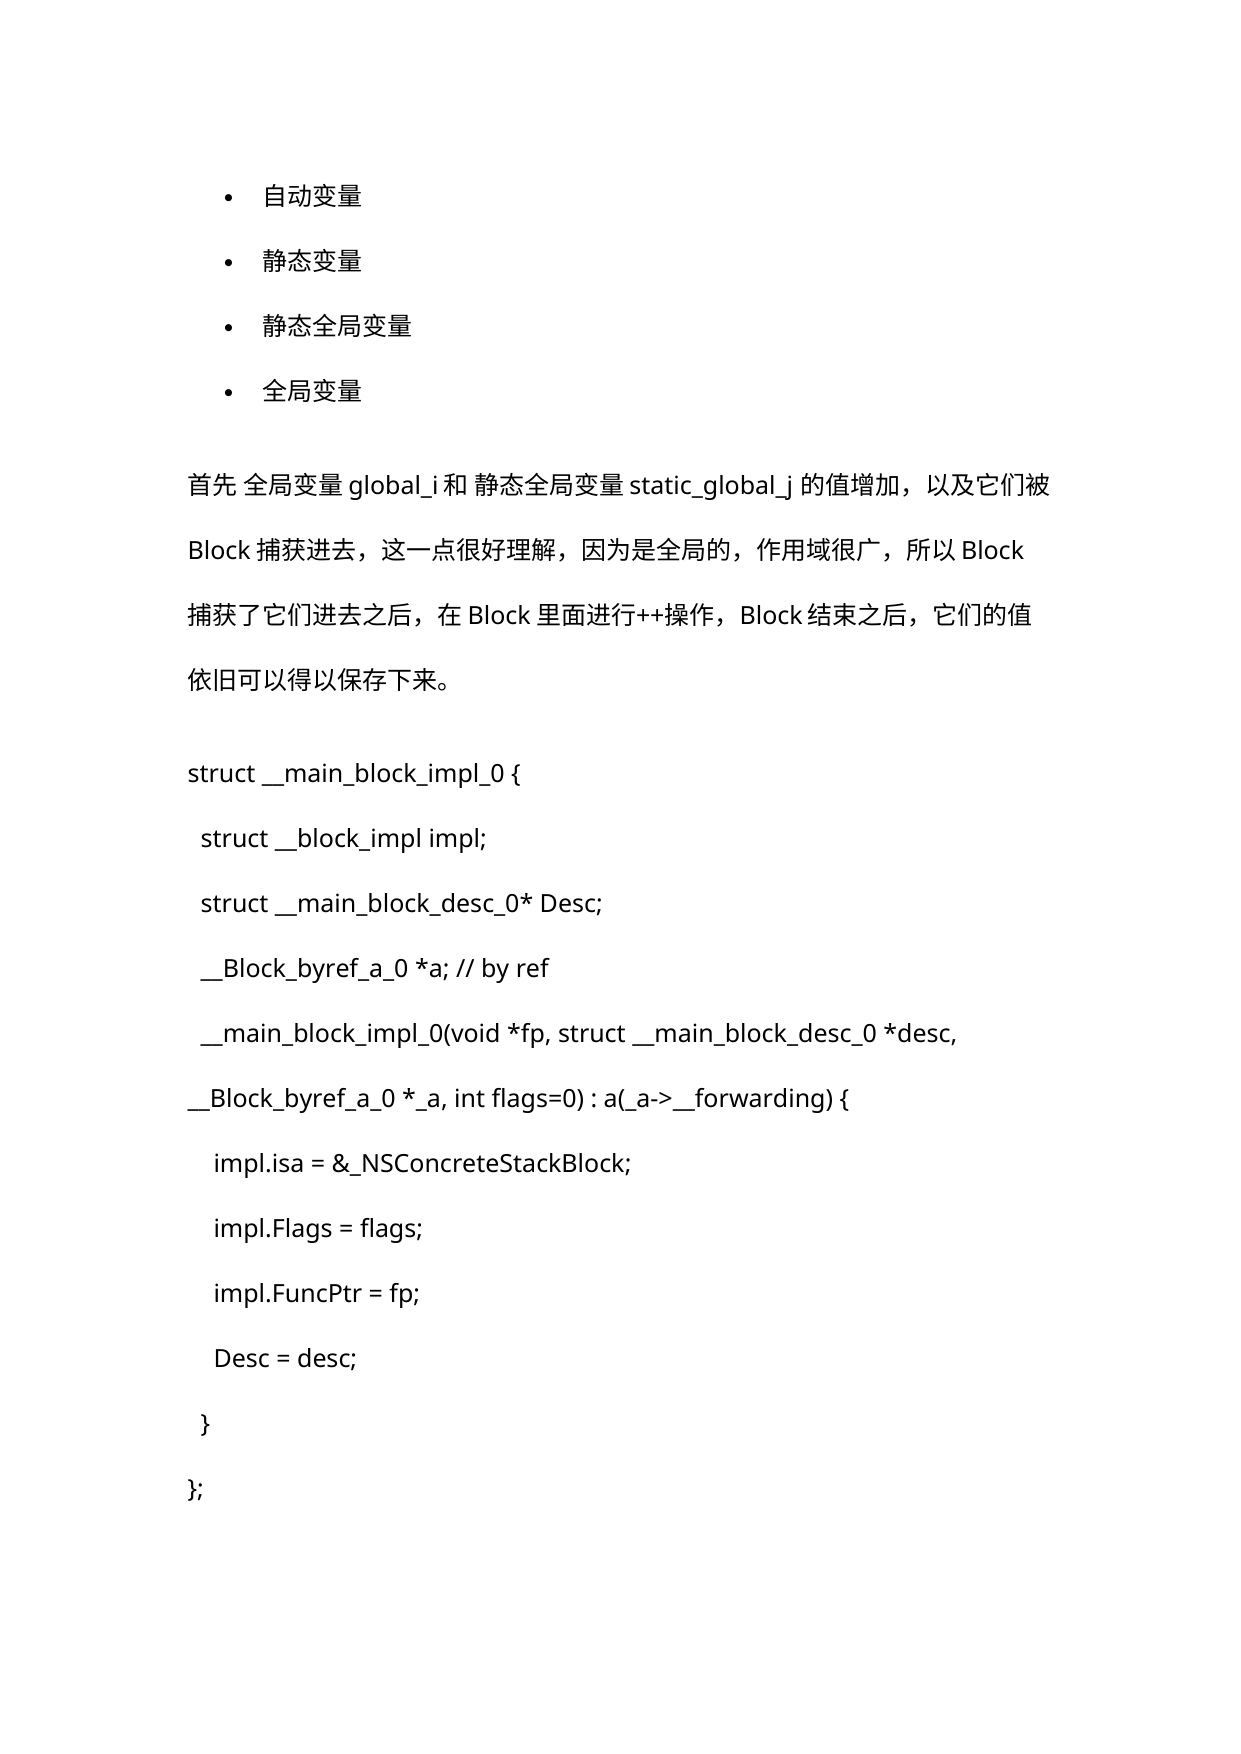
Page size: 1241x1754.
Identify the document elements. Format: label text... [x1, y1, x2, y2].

text }; [187, 1455, 1053, 1520]
text struct __main_block_impl_0 { [187, 740, 1053, 805]
text struct __main_block_desc_0* Desc; [187, 870, 1053, 935]
text struct __block_impl impl; [187, 805, 1053, 870]
list 全局变量 [225, 357, 1053, 422]
list 静态变量 [225, 227, 1053, 292]
text Desc = desc; [187, 1325, 1053, 1390]
text 首先 全局变量global_i和 静态全局变量static_global_j 的值增加，以及它们被Block捕获进去，这一点很好理解，因为是全局的，作用域很广，所以Block捕获了它们进去之后，在Block里面进行++操作，Block结束之后，它们的值依旧可以得以保存下来。 [187, 451, 1053, 711]
text impl.Flags = flags; [187, 1195, 1053, 1260]
text __Block_byref_a_0 *a; // by ref [187, 935, 1053, 1000]
text __main_block_impl_0(void *fp, struct __main_block_desc_0 *desc, __Block_byref_a_0 *_a, int flags=0) : a(_a->__forwarding) { [187, 1000, 1053, 1130]
list 自动变量 [225, 162, 1053, 227]
list 静态全局变量 [225, 292, 1053, 357]
text } [187, 1390, 1053, 1455]
text impl.isa = &_NSConcreteStackBlock; [187, 1130, 1053, 1195]
text impl.FuncPtr = fp; [187, 1260, 1053, 1325]
